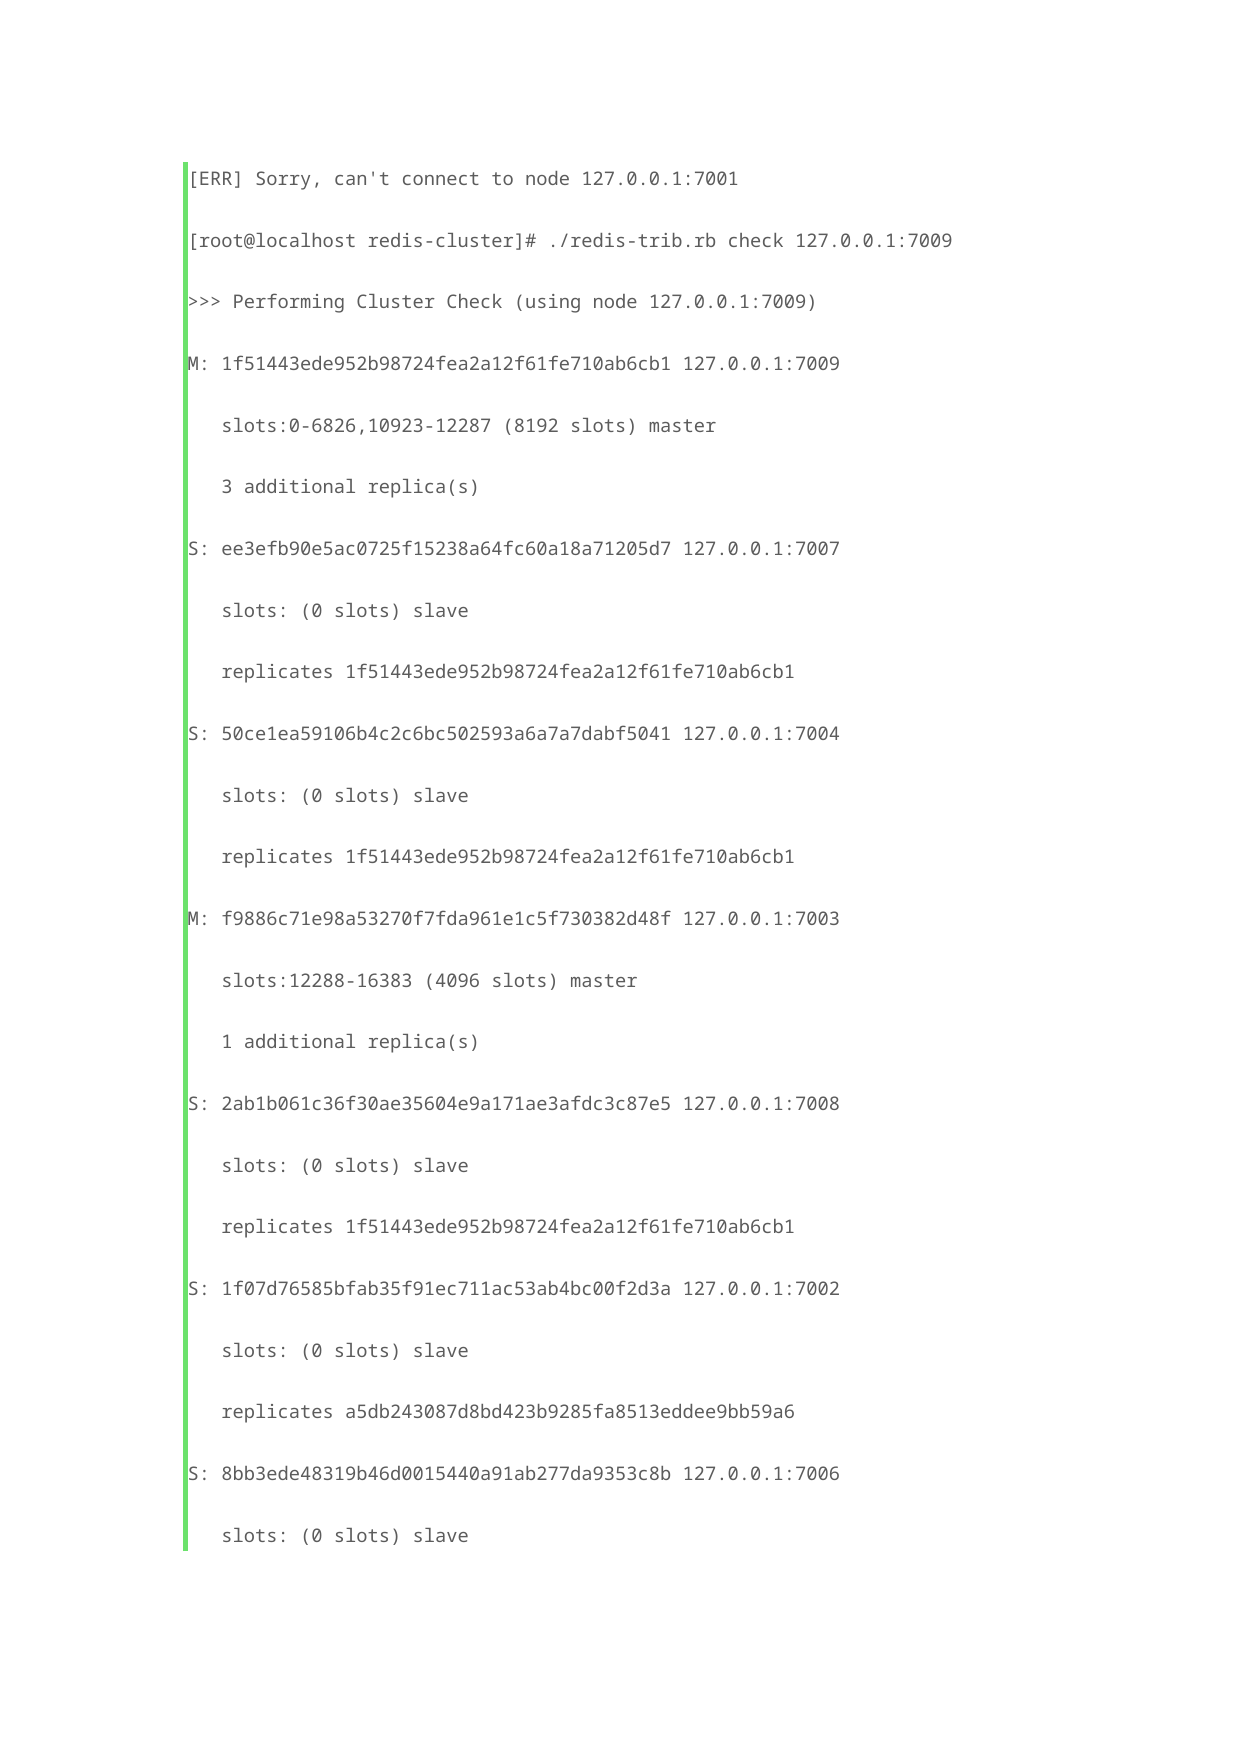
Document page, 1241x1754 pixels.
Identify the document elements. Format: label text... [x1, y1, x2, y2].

text 1 additional replica(s) [188, 1025, 1053, 1058]
text [root@localhost redis-cluster]# ./redis-trib.rb check 127.0.0.1:7009 [188, 224, 1053, 256]
text S: 1f07d76585bfab35f91ec711ac53ab4bc00f2d3a 127.0.0.1:7002 [188, 1272, 1053, 1304]
text replicates 1f51443ede952b98724fea2a12f61fe710ab6cb1 [188, 655, 1053, 688]
text S: 2ab1b061c36f30ae35604e9a171ae3afdc3c87e5 127.0.0.1:7008 [188, 1087, 1053, 1119]
text S: ee3efb90e5ac0725f15238a64fc60a18a71205d7 127.0.0.1:7007 [188, 532, 1053, 564]
text >>> Performing Cluster Check (using node 127.0.0.1:7009) [188, 285, 1053, 318]
text M: 1f51443ede952b98724fea2a12f61fe710ab6cb1 127.0.0.1:7009 [188, 347, 1053, 379]
text S: 8bb3ede48319b46d0015440a91ab277da9353c8b 127.0.0.1:7006 [188, 1457, 1053, 1489]
text slots: (0 slots) slave [188, 594, 1053, 626]
text 3 additional replica(s) [188, 470, 1053, 503]
text replicates 1f51443ede952b98724fea2a12f61fe710ab6cb1 [188, 840, 1053, 873]
text M: f9886c71e98a53270f7fda961e1c5f730382d48f 127.0.0.1:7003 [188, 902, 1053, 934]
text slots: (0 slots) slave [188, 779, 1053, 811]
text [ERR] Sorry, can't connect to node 127.0.0.1:7001 [188, 162, 1053, 194]
text slots: (0 slots) slave [188, 1519, 1053, 1551]
text slots: (0 slots) slave [188, 1149, 1053, 1181]
text replicates 1f51443ede952b98724fea2a12f61fe710ab6cb1 [188, 1210, 1053, 1243]
text replicates a5db243087d8bd423b9285fa8513eddee9bb59a6 [188, 1395, 1053, 1428]
text slots:12288-16383 (4096 slots) master [188, 964, 1053, 996]
text slots:0-6826,10923-12287 (8192 slots) master [188, 409, 1053, 441]
text slots: (0 slots) slave [188, 1334, 1053, 1366]
text S: 50ce1ea59106b4c2c6bc502593a6a7a7dabf5041 127.0.0.1:7004 [188, 717, 1053, 749]
